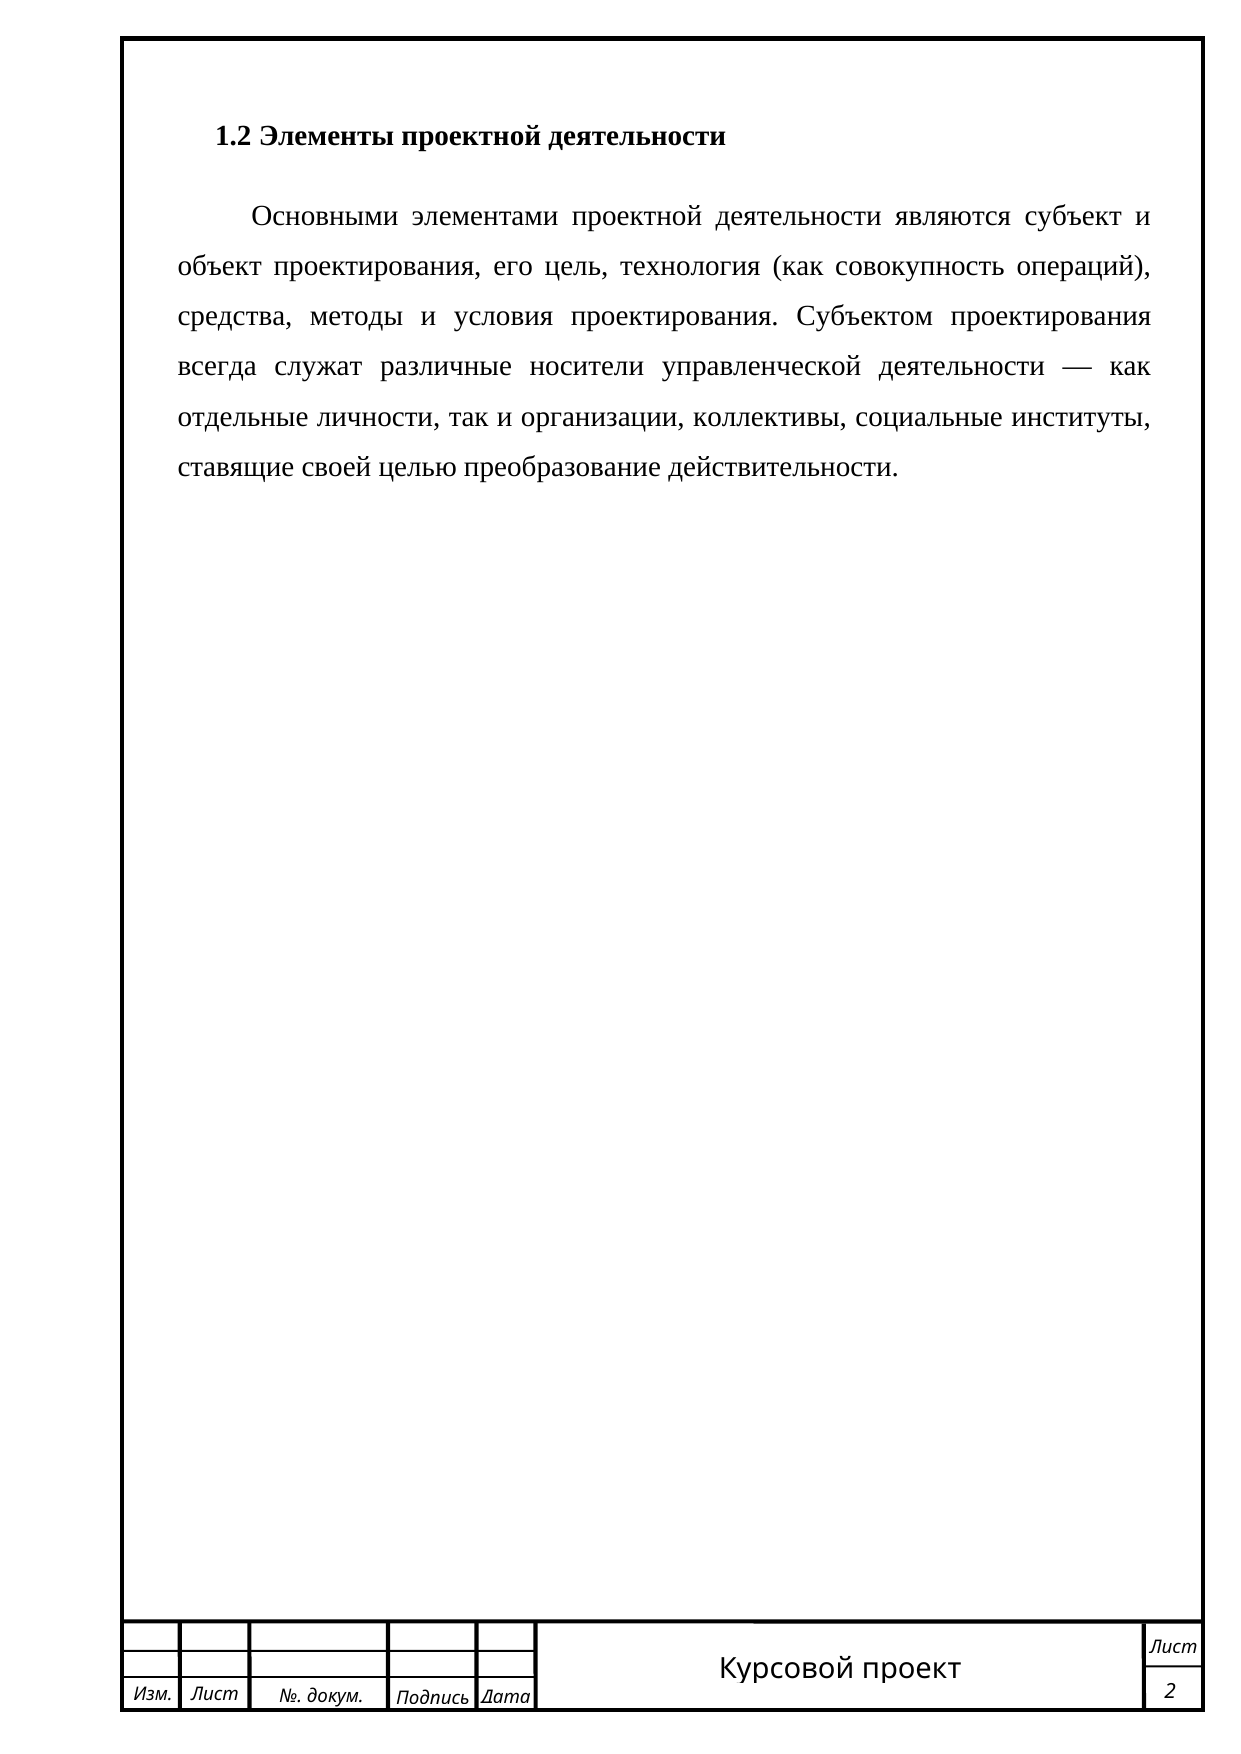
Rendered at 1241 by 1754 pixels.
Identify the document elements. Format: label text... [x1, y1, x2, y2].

text Основными элементами проектной деятельности являются субъект и объект проектирования, его цель, технология (как совокупность операций), средства, методы и условия проектирования. Субъектом проектирования всегда служат различные носители управленческой деятельности — как отдельные личности, так и организации, коллективы, социальные институты, ставящие своей целью преобразование действительности. [177, 198, 1152, 483]
text Элементы проектной деятельности [215, 118, 1152, 152]
